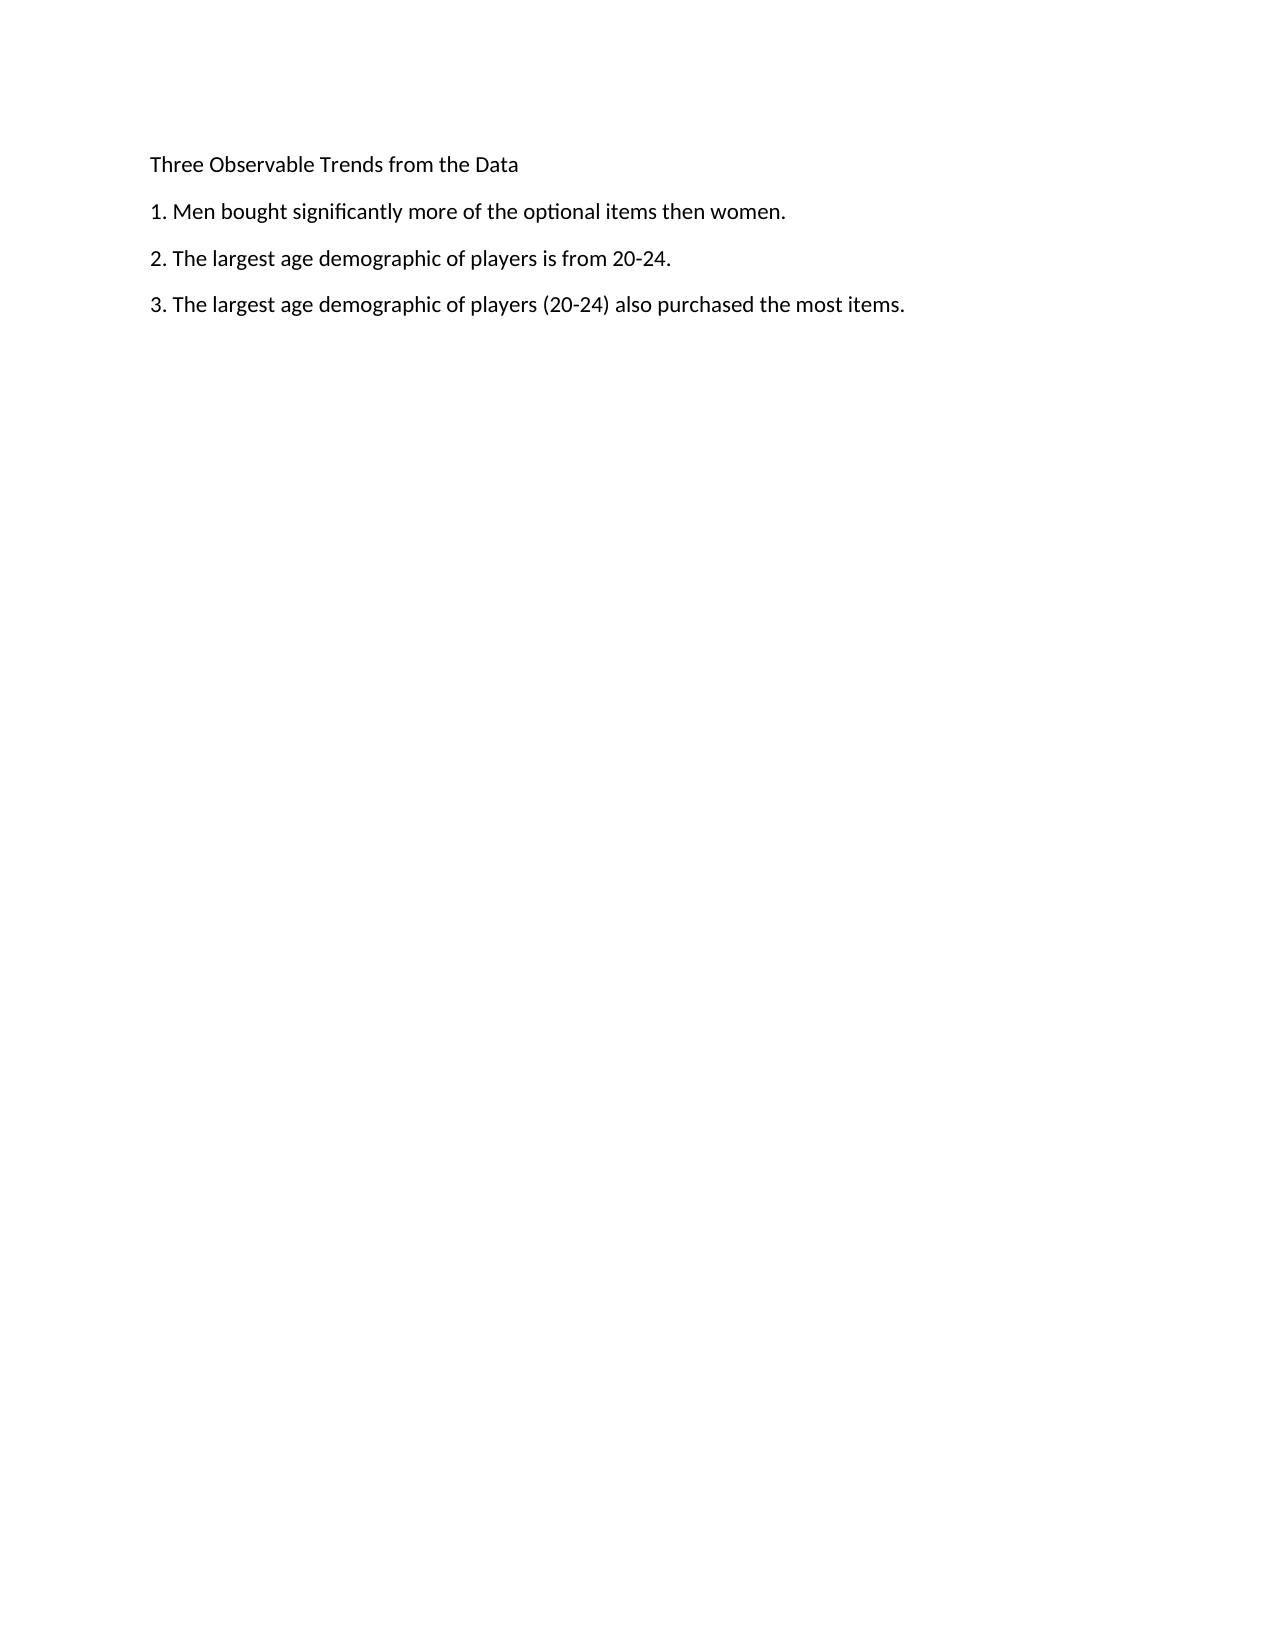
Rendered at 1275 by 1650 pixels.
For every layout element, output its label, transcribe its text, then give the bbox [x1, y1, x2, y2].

text 3. The largest age demographic of players (20-24) also purchased the most items. [150, 291, 1125, 319]
text 1. Men bought significantly more of the optional items then women. [150, 197, 1125, 225]
text Three Observable Trends from the Data [150, 150, 1125, 178]
text 2. The largest age demographic of players is from 20-24. [150, 244, 1125, 272]
